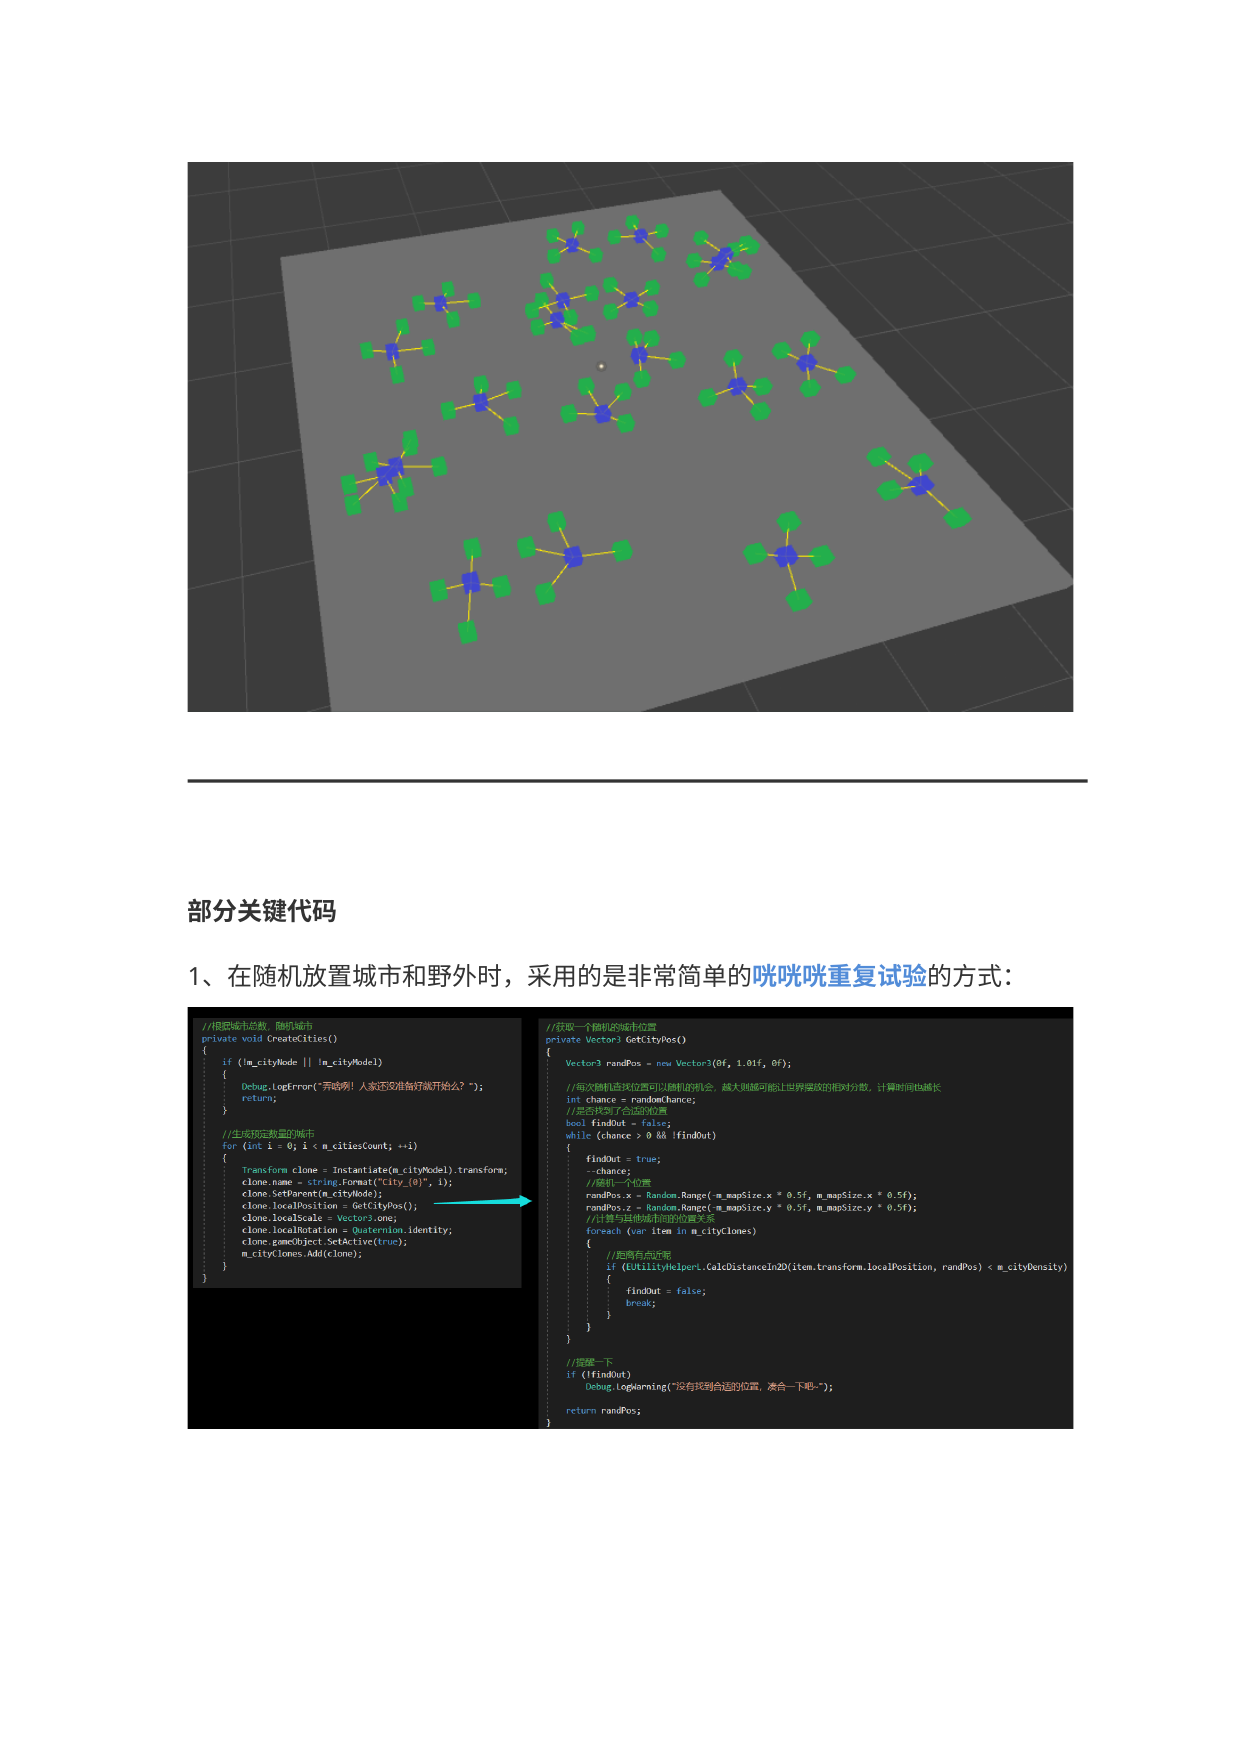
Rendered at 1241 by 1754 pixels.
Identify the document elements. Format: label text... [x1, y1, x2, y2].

picture [187, 162, 1074, 712]
text 部分关键代码 [187, 877, 1053, 942]
picture [187, 1007, 1074, 1429]
text 1、在随机放置城市和野外时，采用的是非常简单的咣咣咣重复试验的方式： [187, 942, 1053, 1007]
